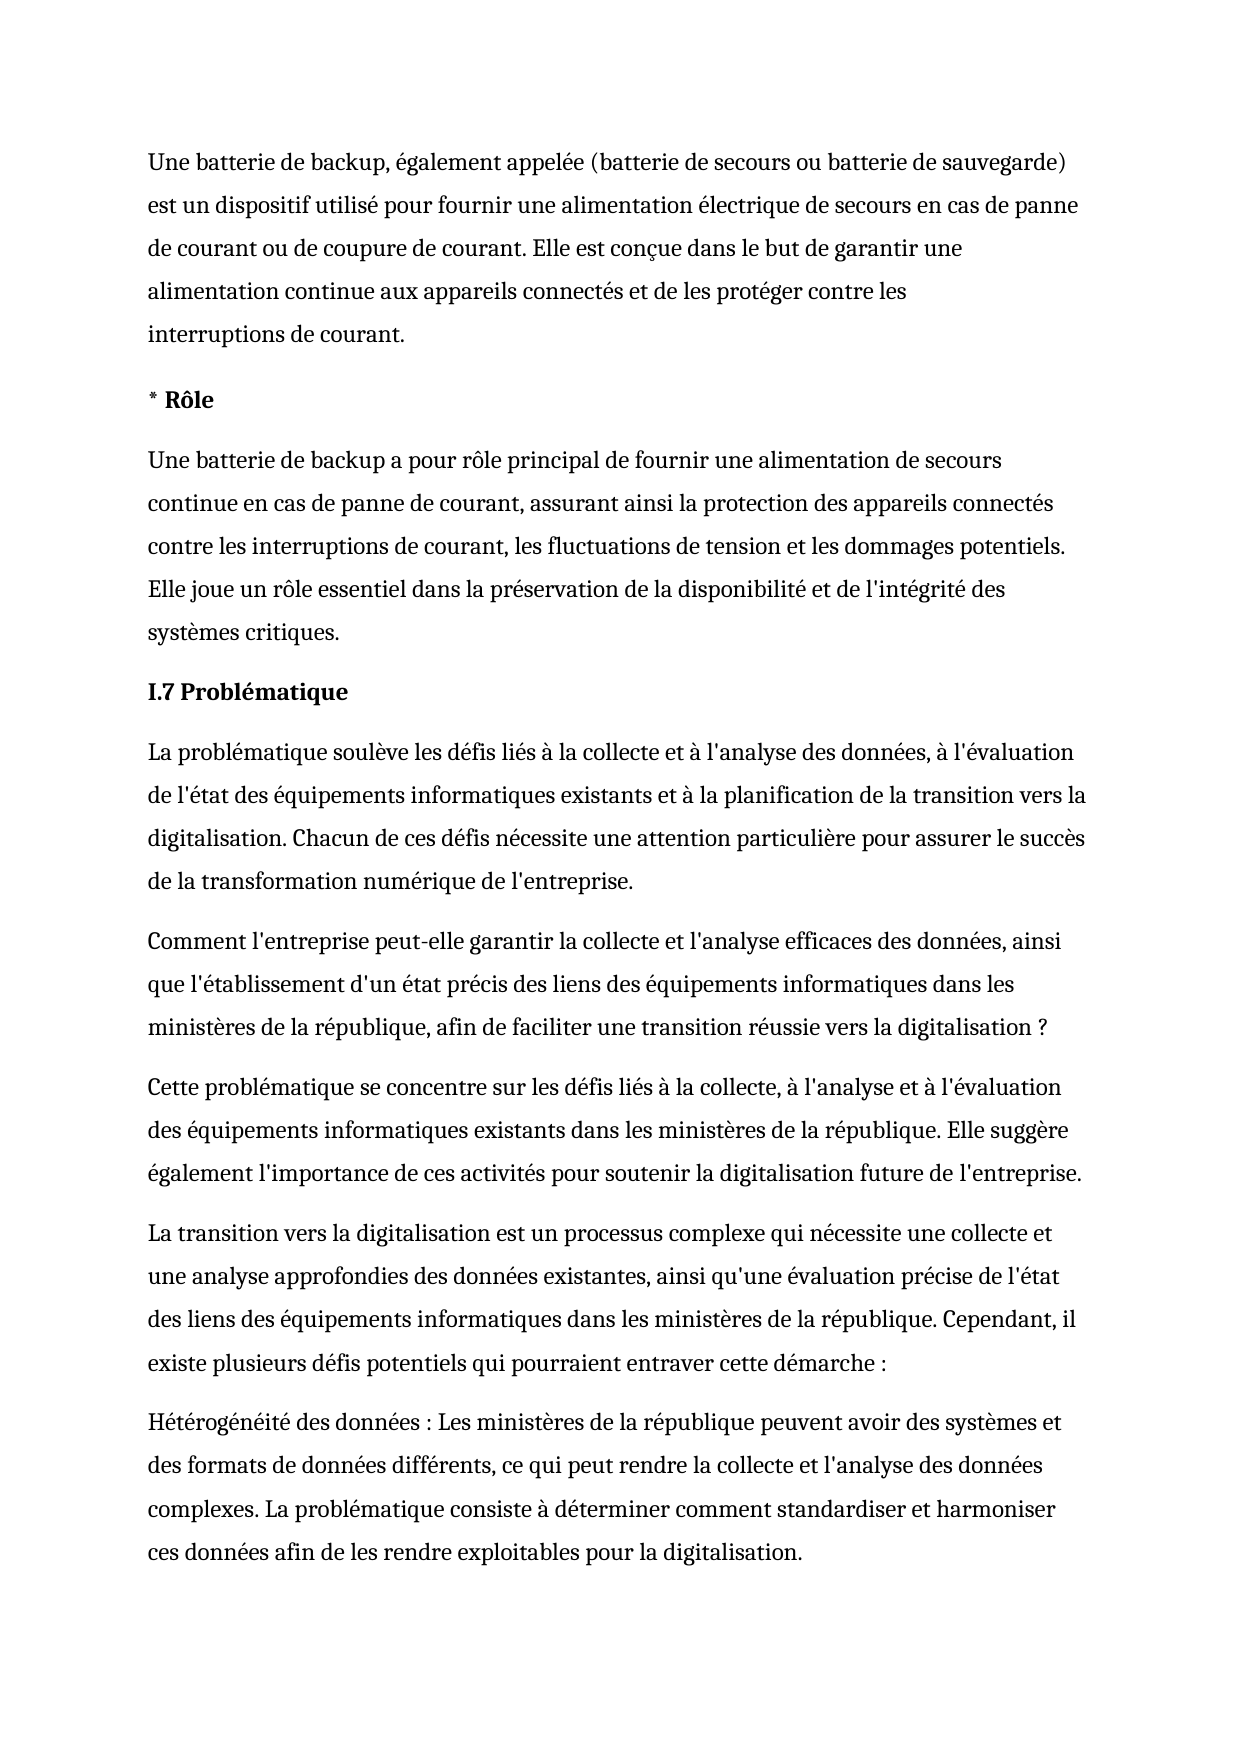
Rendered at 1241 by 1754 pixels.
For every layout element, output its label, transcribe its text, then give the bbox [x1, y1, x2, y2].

text I.7 Problématique [148, 678, 1093, 707]
text Hétérogénéité des données : Les ministères de la république peuvent avoir des systèmes et des formats de données différents, ce qui peut rendre la collecte et l'analyse des données complexes. La problématique consiste à déterminer comment standardiser et harmoniser ces données afin de les rendre exploitables pour la digitalisation. [148, 1408, 1093, 1566]
text * Rôle [148, 386, 1093, 415]
text Une batterie de backup, également appelée (batterie de secours ou batterie de sauvegarde) est un dispositif utilisé pour fournir une alimentation électrique de secours en cas de panne de courant ou de coupure de courant. Elle est conçue dans le but de garantir une alimentation continue aux appareils connectés et de les protéger contre les interruptions de courant. [148, 148, 1093, 349]
text Cette problématique se concentre sur les défis liés à la collecte, à l'analyse et à l'évaluation des équipements informatiques existants dans les ministères de la république. Elle suggère également l'importance de ces activités pour soutenir la digitalisation future de l'entreprise. [148, 1073, 1093, 1188]
text Comment l'entreprise peut-elle garantir la collecte et l'analyse efficaces des données, ainsi que l'établissement d'un état précis des liens des équipements informatiques dans les ministères de la république, afin de faciliter une transition réussie vers la digitalisation ? [148, 927, 1093, 1042]
text Une batterie de backup a pour rôle principal de fournir une alimentation de secours continue en cas de panne de courant, assurant ainsi la protection des appareils connectés contre les interruptions de courant, les fluctuations de tension et les dommages potentiels. Elle joue un rôle essentiel dans la préservation de la disponibilité et de l'intégrité des systèmes critiques. [148, 446, 1093, 647]
text La problématique soulève les défis liés à la collecte et à l'analyse des données, à l'évaluation de l'état des équipements informatiques existants et à la planification de la transition vers la digitalisation. Chacun de ces défis nécessite une attention particulière pour assurer le succès de la transformation numérique de l'entreprise. [148, 738, 1093, 896]
text La transition vers la digitalisation est un processus complexe qui nécessite une collecte et une analyse approfondies des données existantes, ainsi qu'une évaluation précise de l'état des liens des équipements informatiques dans les ministères de la république. Cependant, il existe plusieurs défis potentiels qui pourraient entraver cette démarche : [148, 1219, 1093, 1377]
